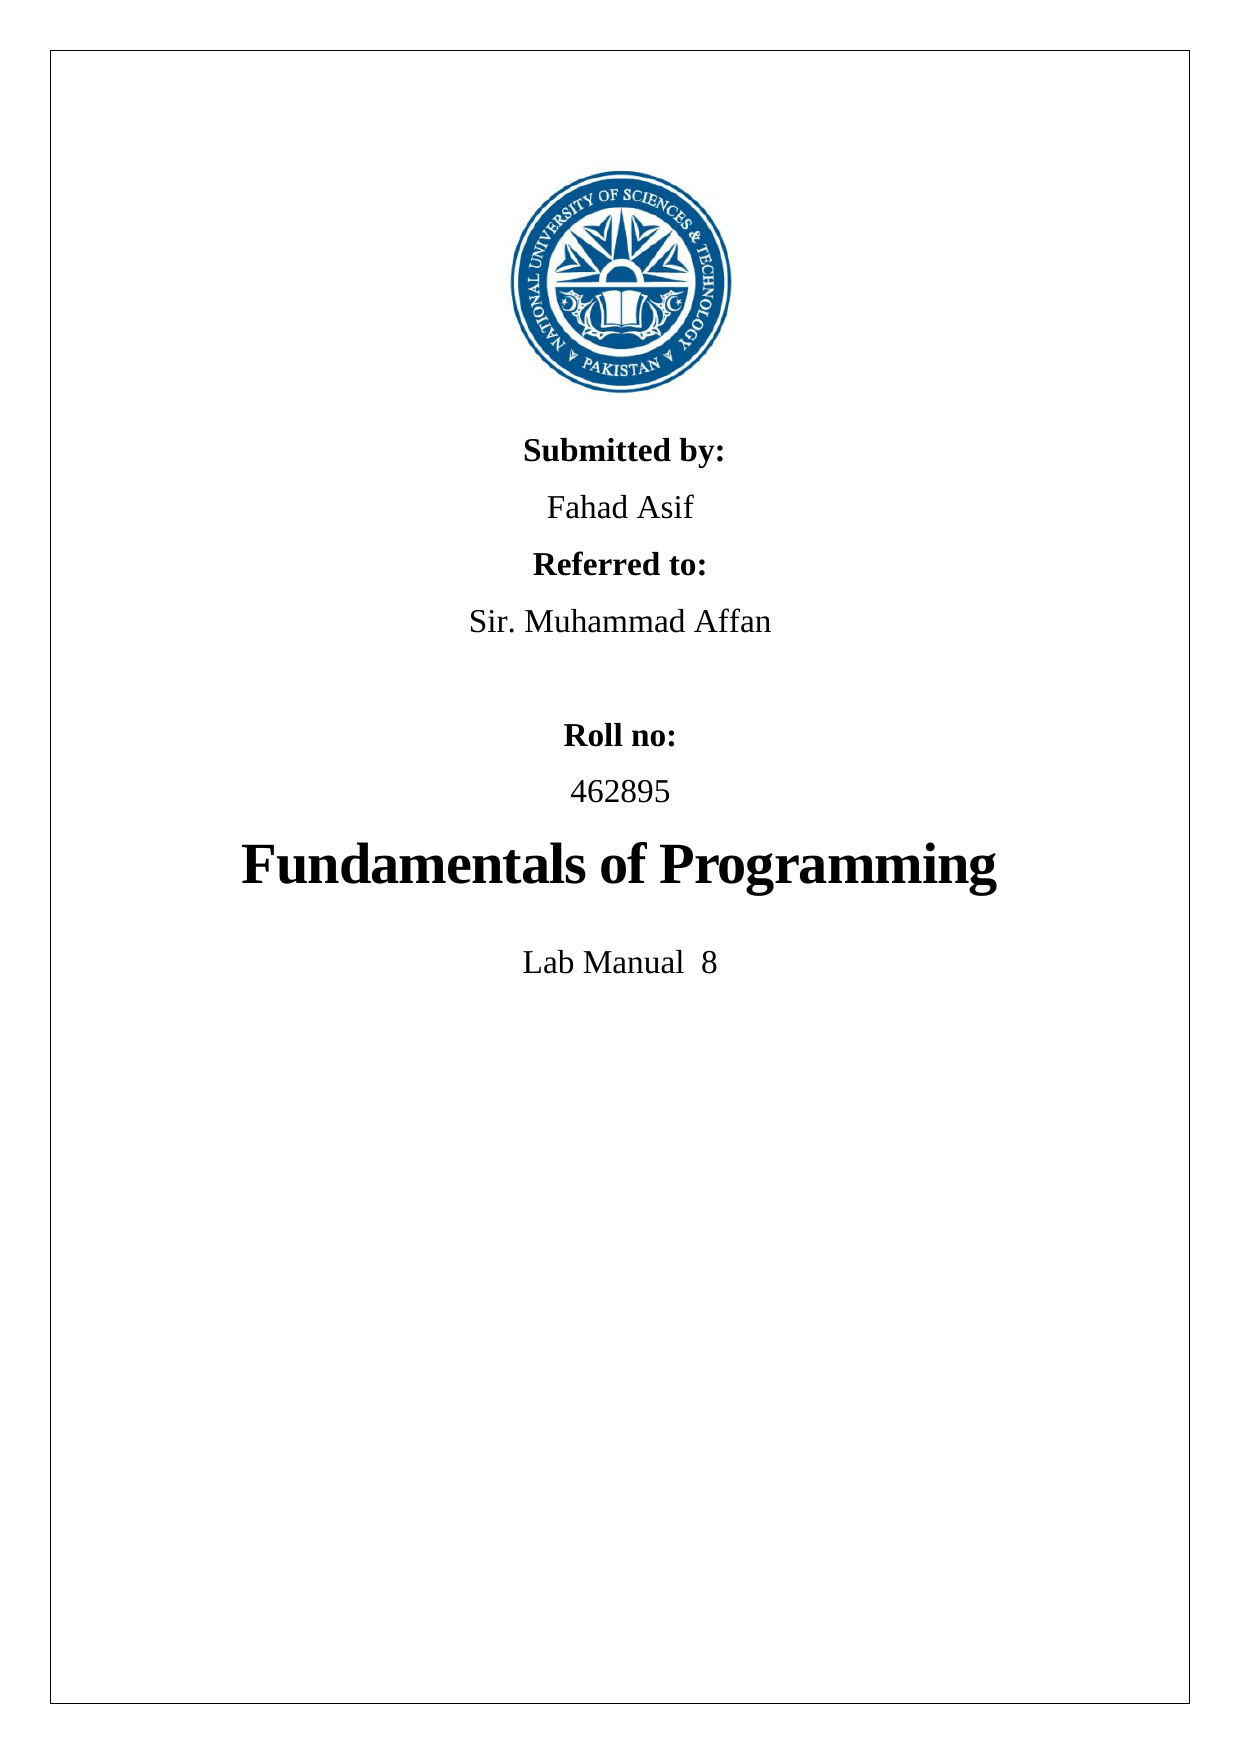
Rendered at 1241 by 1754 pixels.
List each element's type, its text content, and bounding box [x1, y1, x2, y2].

text Lab Manual 8 [150, 942, 1090, 981]
text 462895 [150, 772, 1090, 810]
title Fundamentals of Programming [150, 829, 1090, 896]
text Fahad Asif [150, 487, 1090, 526]
text Roll no: [150, 715, 1090, 753]
text Referred to: [150, 544, 1090, 583]
text Submitted by: [150, 431, 1090, 469]
picture [499, 150, 742, 413]
text Sir. Muhammad Affan [150, 601, 1090, 639]
